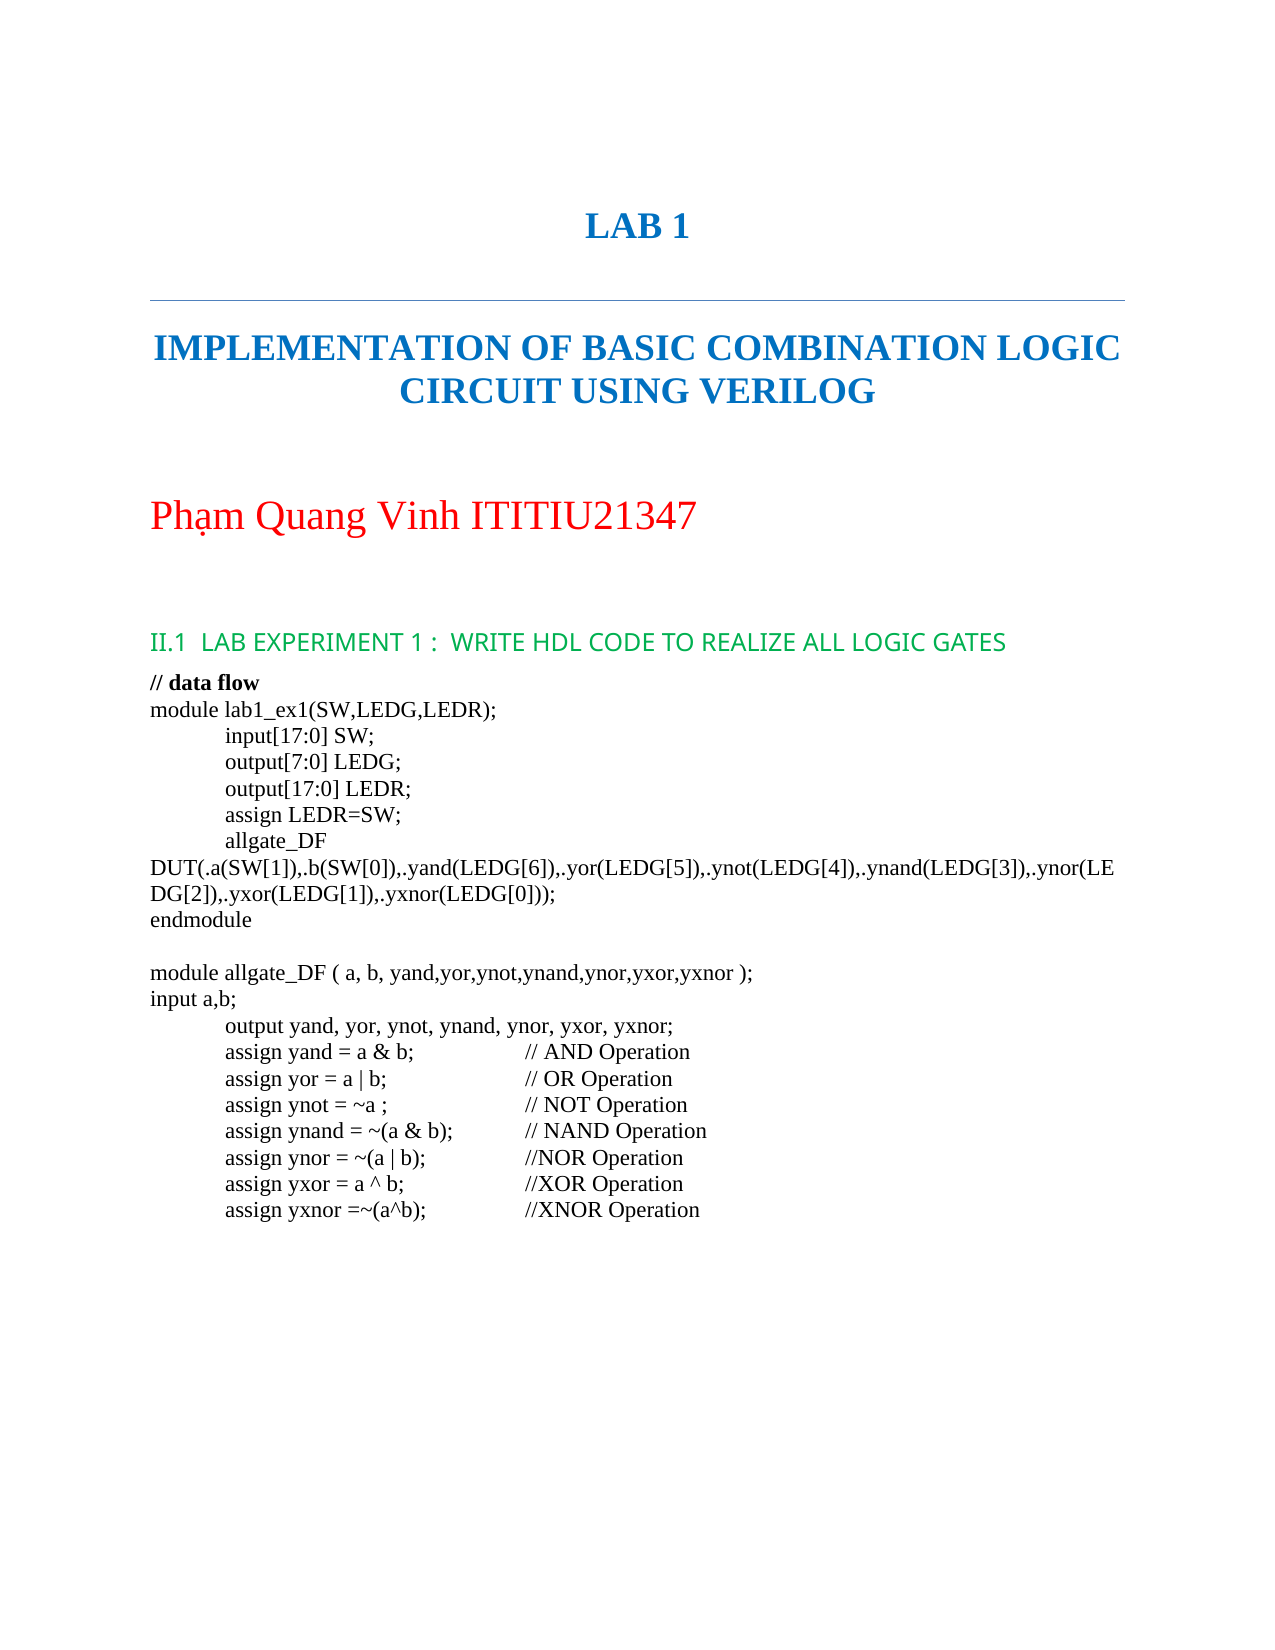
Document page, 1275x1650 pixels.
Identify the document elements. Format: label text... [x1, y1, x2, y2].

text assign yand = a & b; // AND Operation [150, 1038, 1125, 1064]
text output yand, yor, ynot, ynand, ynor, yxor, yxnor; [150, 1012, 1125, 1038]
text assign yxnor =~(a^b); //XNOR Operation [150, 1196, 1125, 1223]
text assign ynand = ~(a & b); // NAND Operation [150, 1117, 1125, 1144]
text module lab1_ex1(SW,LEDG,LEDR); [150, 696, 1125, 722]
text module allgate_DF ( a, b, yand,yor,ynot,ynand,ynor,yxor,yxnor ); [150, 959, 1125, 986]
text endmodule [150, 906, 1125, 933]
text IMPLEMENTATION OF BASIC COMBINATION LOGIC CIRCUIT USING VERILOG [150, 325, 1125, 411]
table_header LAB 1 [150, 150, 1125, 300]
text assign ynot = ~a ; // NOT Operation [150, 1091, 1125, 1117]
text assign ynor = ~(a | b); //NOR Operation [150, 1144, 1125, 1170]
text assign yor = a | b; // OR Operation [150, 1064, 1125, 1091]
text assign yxor = a ^ b; //XOR Operation [150, 1170, 1125, 1196]
text input a,b; [150, 986, 1125, 1012]
text assign LEDR=SW; [150, 801, 1125, 827]
text output[7:0] LEDG; [150, 748, 1125, 775]
text allgate_DF DUT(.a(SW[1]),.b(SW[0]),.yand(LEDG[6]),.yor(LEDG[5]),.ynot(LEDG[4]),.ynand(LEDG[3]),.ynor(LEDG[2]),.yxor(LEDG[1]),.yxnor(LEDG[0])); [150, 827, 1125, 906]
text Phạm Quang Vinh ITITIU21347 [150, 490, 1125, 538]
subtitle II.1 LAB EXPERIMENT 1 : WRITE HDL CODE TO REALIZE ALL LOGIC GATES [150, 624, 1114, 658]
text // data flow [150, 669, 1125, 696]
text input[17:0] SW; [150, 722, 1125, 748]
text output[17:0] LEDR; [150, 775, 1125, 801]
